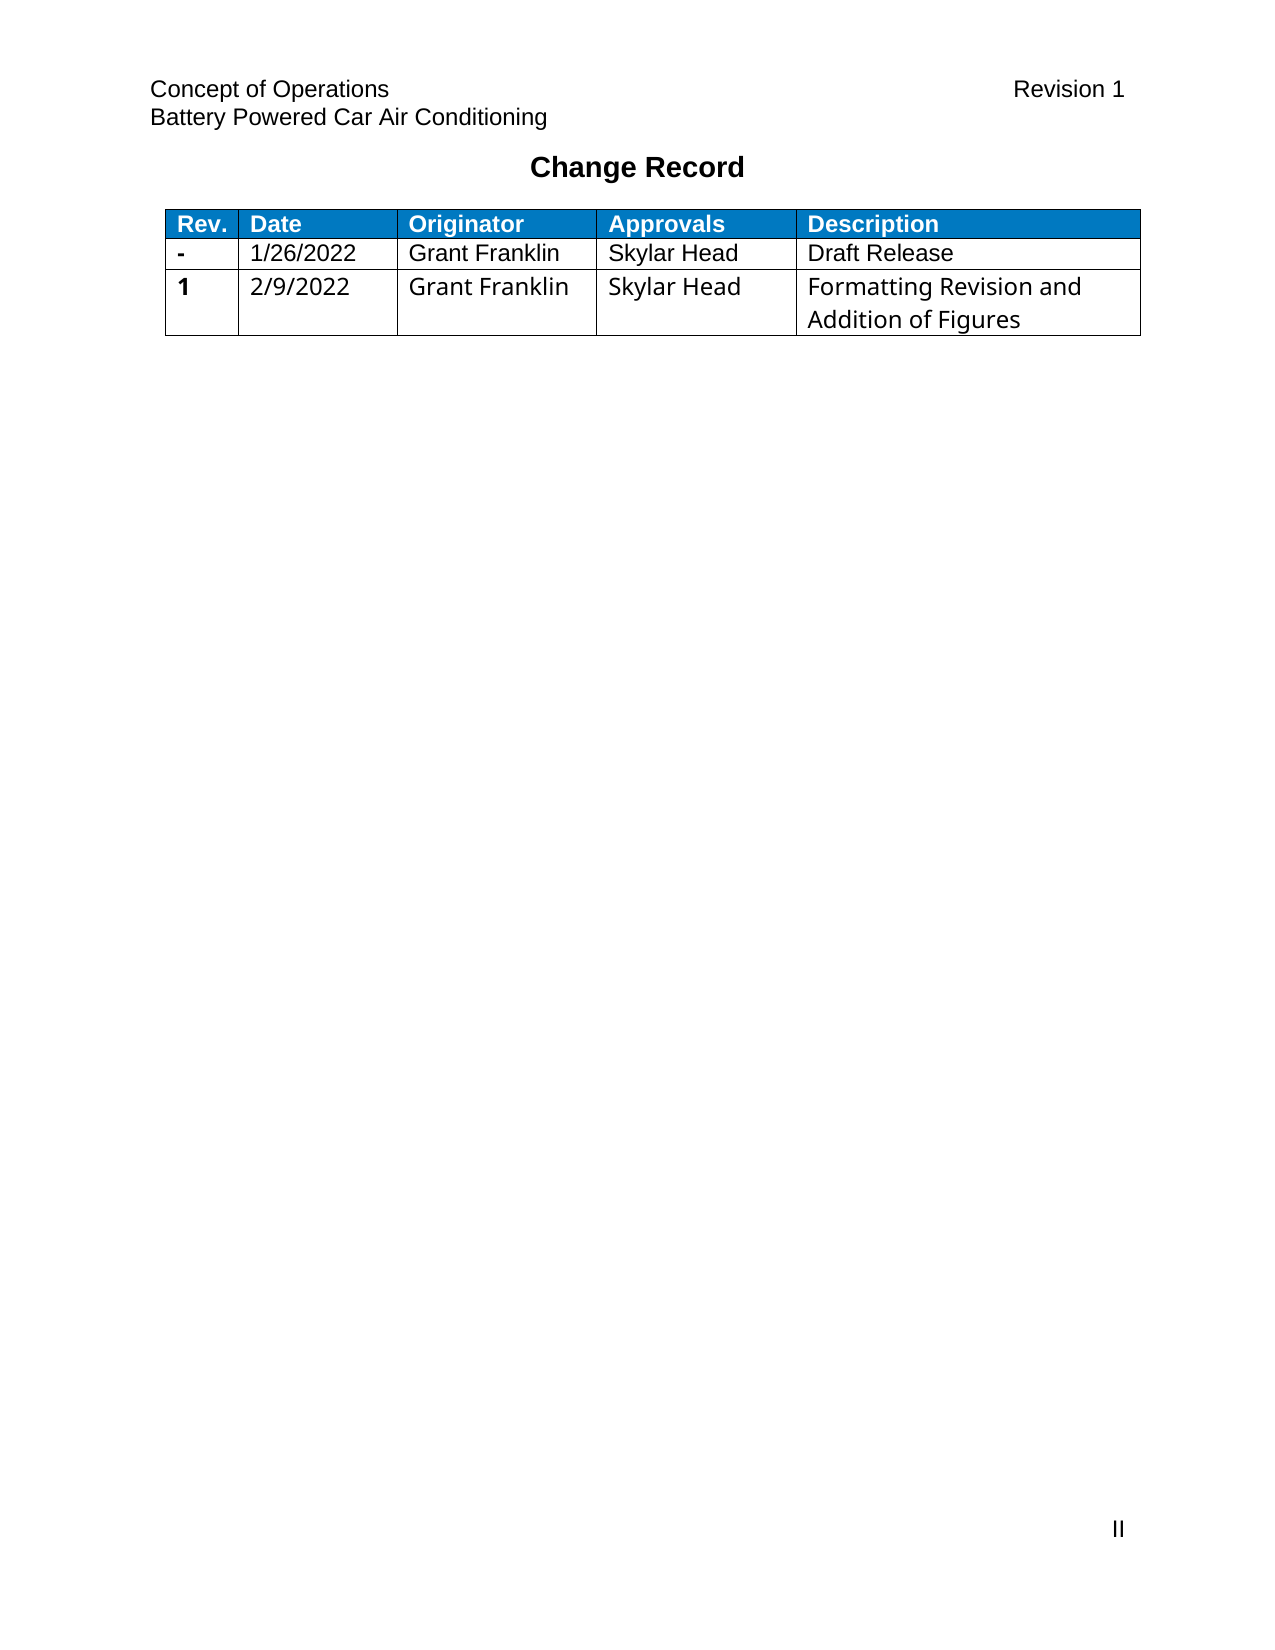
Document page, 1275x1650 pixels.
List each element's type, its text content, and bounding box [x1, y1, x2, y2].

table_cell Skylar Head [597, 270, 796, 335]
table_header Rev. [166, 210, 238, 238]
table_cell 1/26/2022 [239, 239, 397, 269]
table_cell Skylar Head [597, 239, 796, 269]
table_cell Formatting Revision and Addition of Figures [797, 270, 1140, 335]
table_header Originator [398, 210, 596, 238]
text Change Record [150, 150, 1125, 183]
table_cell - [166, 239, 238, 269]
table_cell Draft Release [797, 239, 1140, 269]
table_header Description [797, 210, 1140, 238]
table_cell 1 [166, 270, 238, 335]
table_cell Grant Franklin [398, 270, 596, 335]
table_cell 2/9/2022 [239, 270, 397, 335]
table_cell Grant Franklin [398, 239, 596, 269]
table_header Approvals [597, 210, 796, 238]
table_header Date [239, 210, 397, 238]
